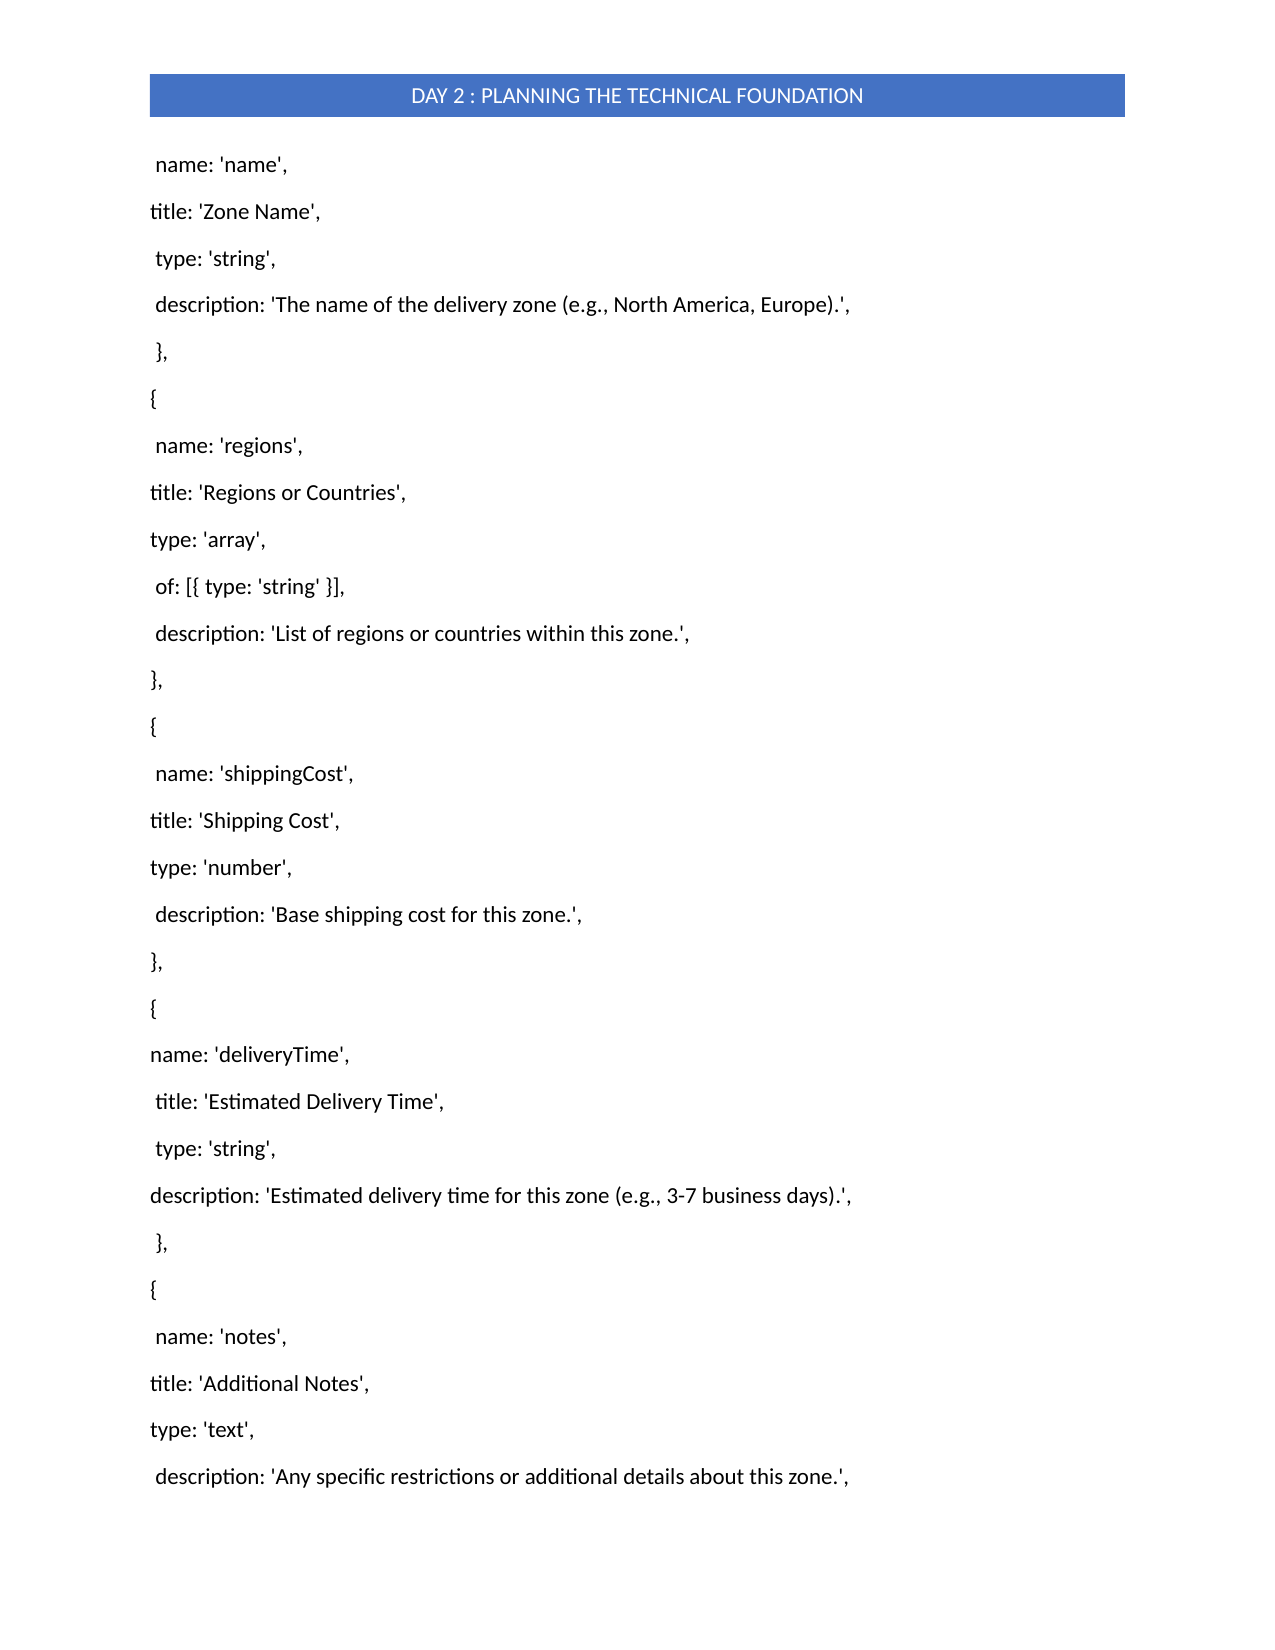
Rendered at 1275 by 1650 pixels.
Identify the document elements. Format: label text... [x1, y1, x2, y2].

text type: 'text', [150, 1416, 1125, 1444]
text name: 'name', [150, 150, 1125, 178]
text title: 'Zone Name', [150, 197, 1125, 225]
text name: 'notes', [150, 1322, 1125, 1350]
text title: 'Shipping Cost', [150, 806, 1125, 834]
text name: 'shippingCost', [150, 759, 1125, 787]
text { [150, 1275, 1125, 1303]
text name: 'regions', [150, 431, 1125, 459]
text }, [150, 1228, 1125, 1256]
text description: 'List of regions or countries within this zone.', [150, 619, 1125, 647]
text }, [150, 666, 1125, 694]
text description: 'The name of the delivery zone (e.g., North America, Europe).', [150, 291, 1125, 319]
text type: 'array', [150, 525, 1125, 553]
text name: 'deliveryTime', [150, 1041, 1125, 1069]
text type: 'string', [150, 1134, 1125, 1162]
text { [150, 384, 1125, 412]
text { [150, 994, 1125, 1022]
text { [150, 712, 1125, 741]
text of: [{ type: 'string' }], [150, 572, 1125, 600]
text type: 'string', [150, 244, 1125, 272]
text title: 'Additional Notes', [150, 1369, 1125, 1397]
text }, [150, 337, 1125, 366]
text description: 'Estimated delivery time for this zone (e.g., 3-7 business days).', [150, 1181, 1125, 1209]
text type: 'number', [150, 853, 1125, 881]
text title: 'Estimated Delivery Time', [150, 1087, 1125, 1116]
text }, [150, 947, 1125, 975]
text description: 'Any specific restrictions or additional details about this zone.', [150, 1462, 1125, 1491]
text title: 'Regions or Countries', [150, 478, 1125, 506]
text description: 'Base shipping cost for this zone.', [150, 900, 1125, 928]
